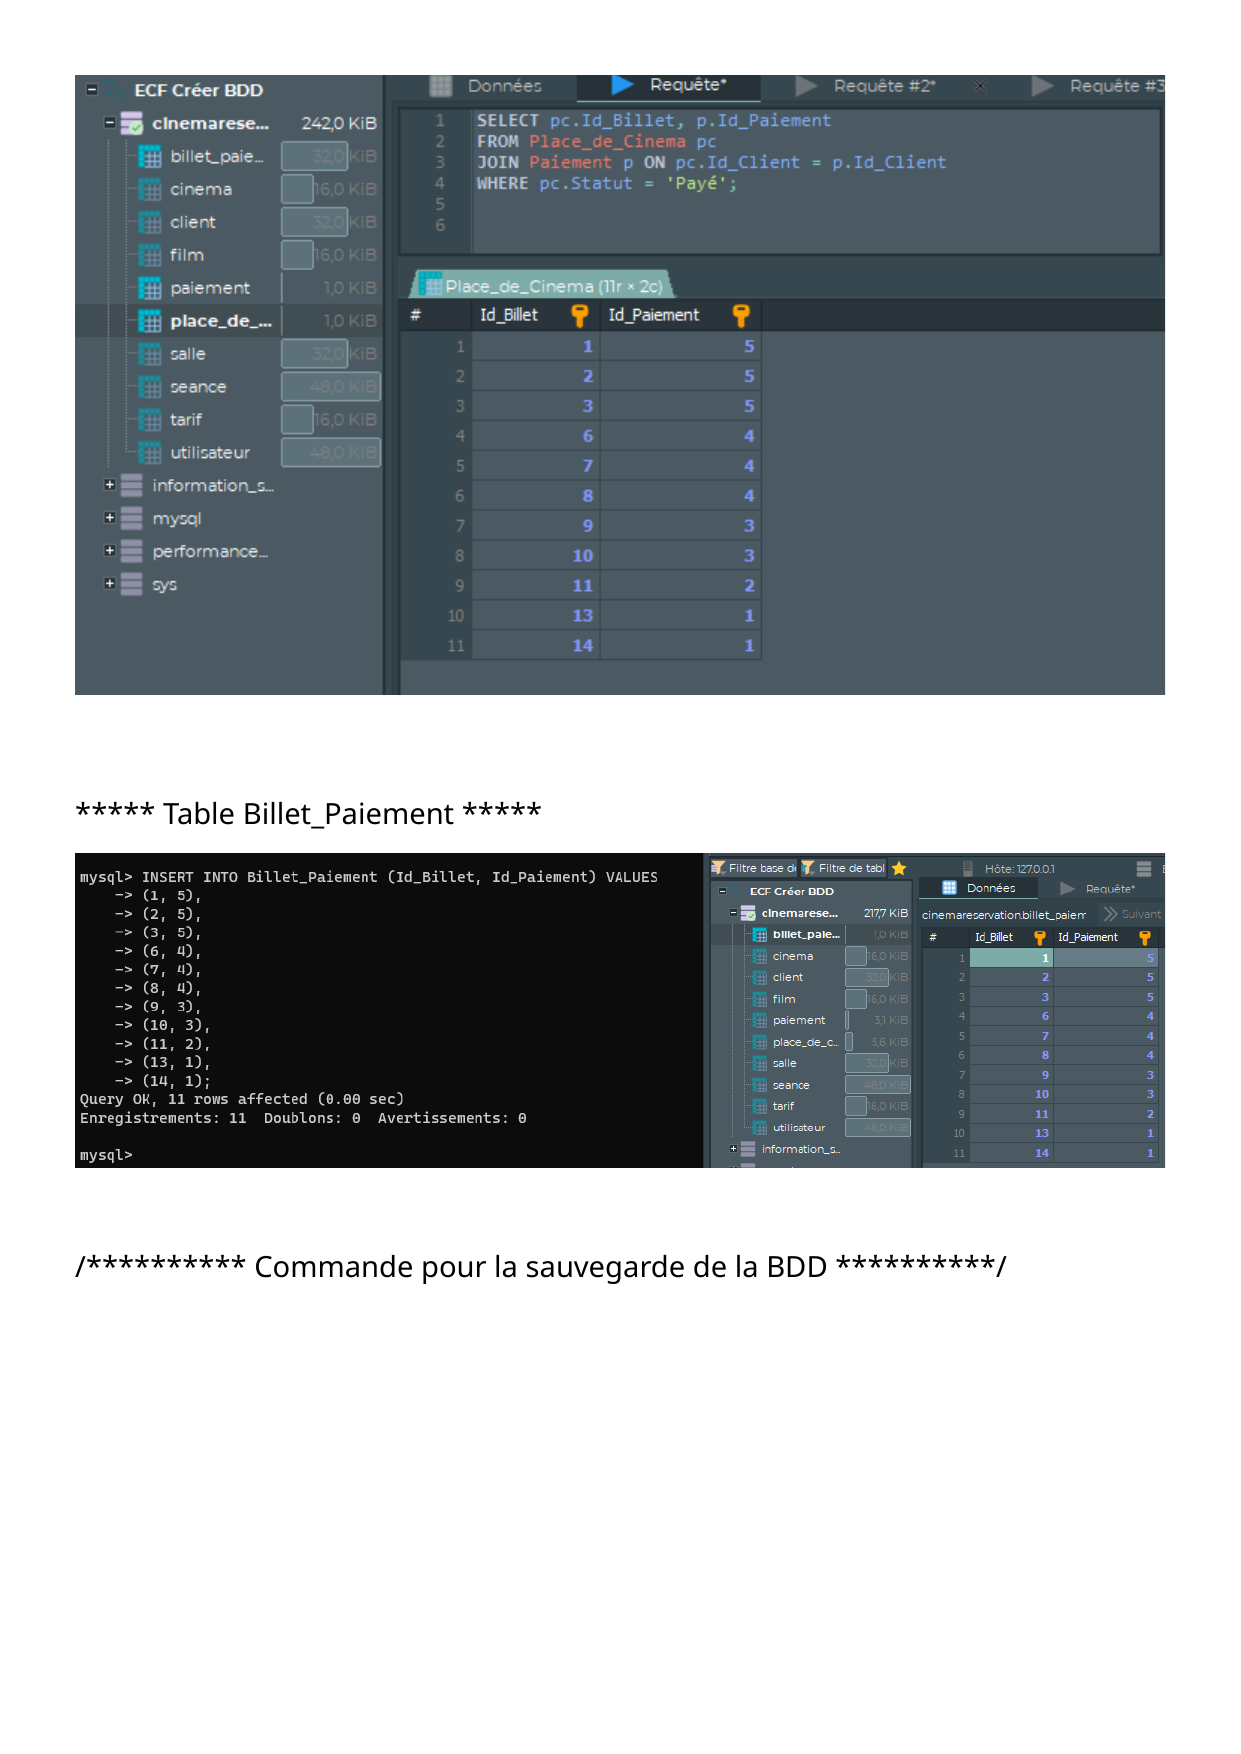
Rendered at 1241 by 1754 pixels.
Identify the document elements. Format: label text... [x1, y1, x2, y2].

text ***** Table Billet_Paiement ***** [75, 794, 1165, 833]
text /********** Commande pour la sauvegarde de la BDD **********/ [75, 1246, 1165, 1286]
picture [75, 853, 1166, 1168]
picture [75, 75, 1166, 695]
